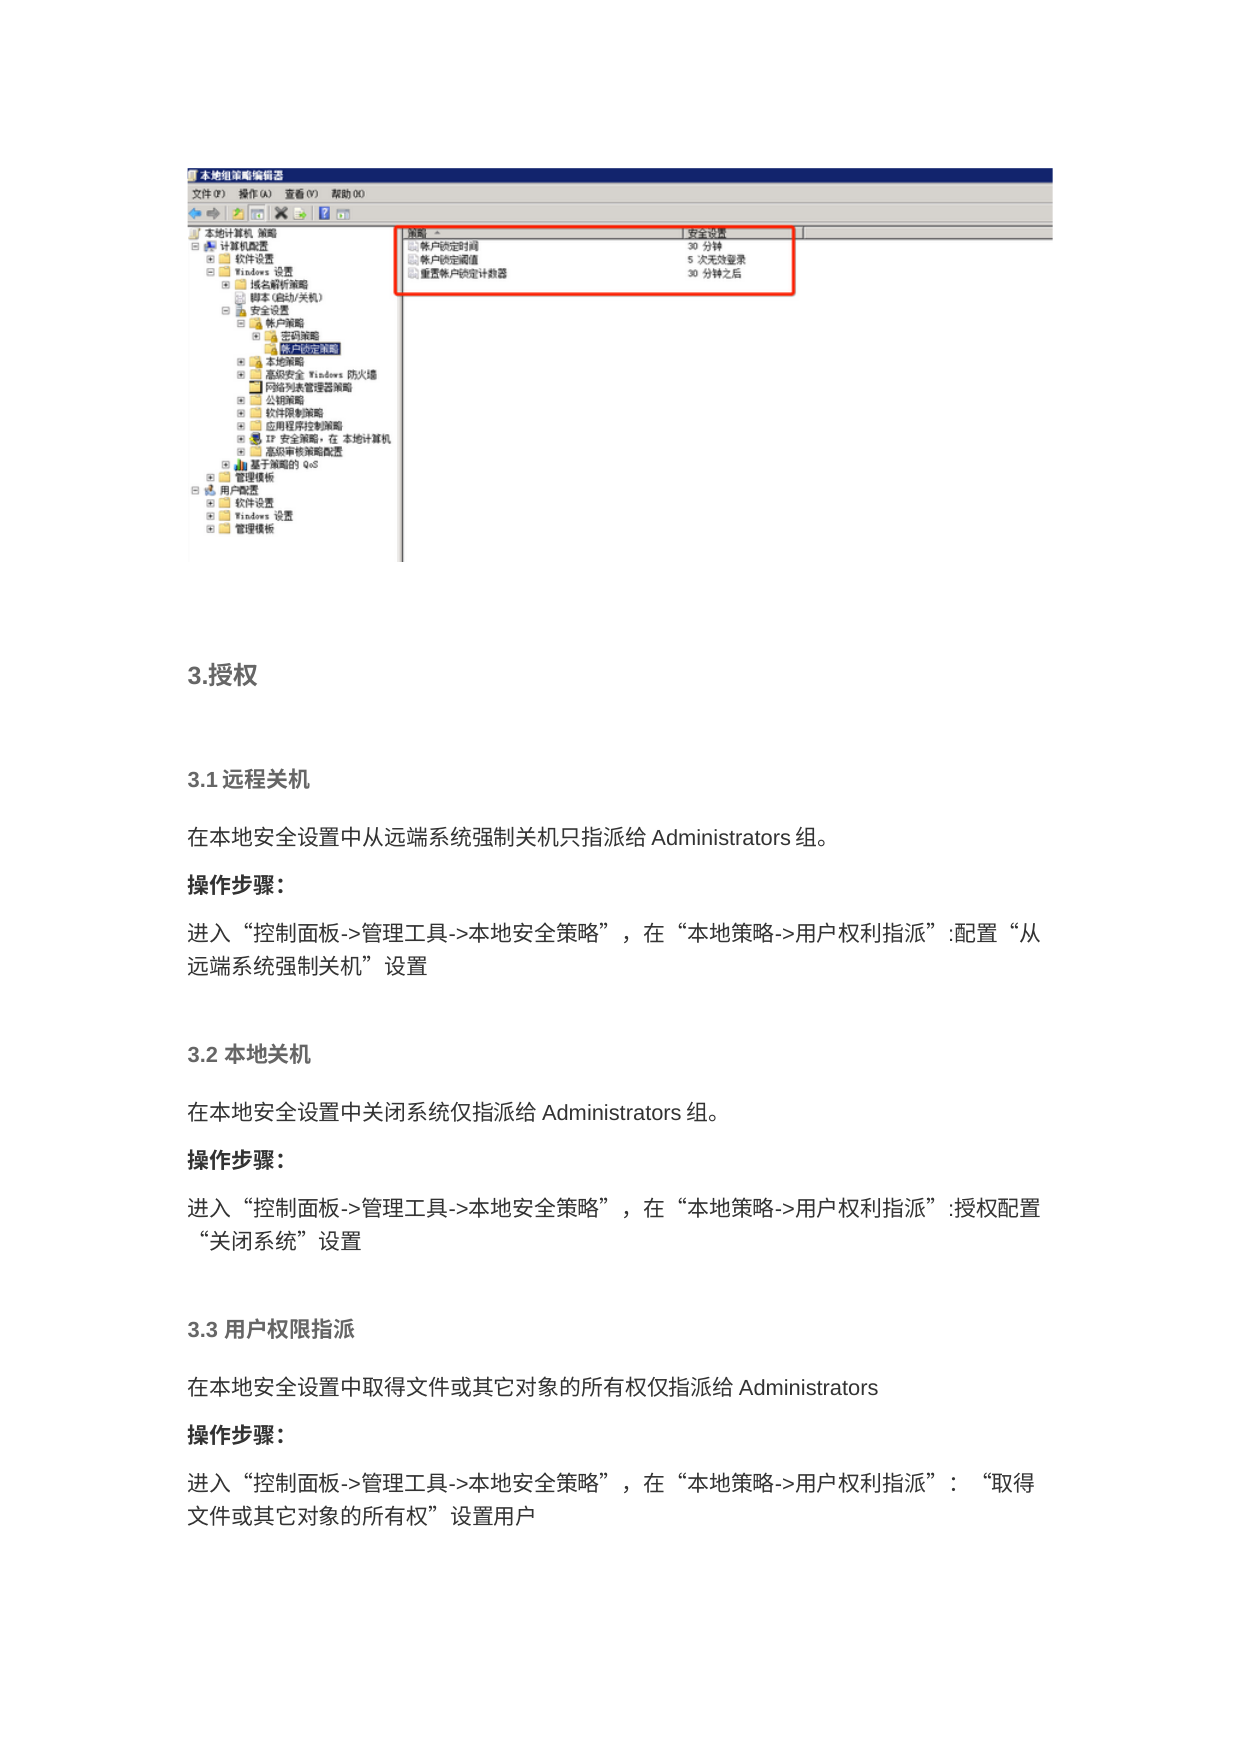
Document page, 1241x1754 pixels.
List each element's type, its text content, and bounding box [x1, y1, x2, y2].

text 3.3 用户权限指派 [187, 1312, 1053, 1344]
text 在本地安全设置中关闭系统仅指派给Administrators组。 [187, 1094, 1053, 1127]
text 进入“控制面板->管理工具->本地安全策略”，在“本地策略->用户权利指派”：“取得文件或其它对象的所有权”设置用户 [187, 1466, 1053, 1531]
text 操作步骤： [187, 1143, 1053, 1175]
text 进入“控制面板->管理工具->本地安全策略”，在“本地策略->用户权利指派”:授权配置“关闭系统”设置 [187, 1191, 1053, 1256]
text 操作步骤： [187, 868, 1053, 900]
text 操作步骤： [187, 1418, 1053, 1450]
text 在本地安全设置中取得文件或其它对象的所有权仅指派给Administrators [187, 1369, 1053, 1402]
text 3.授权 [187, 641, 1053, 706]
text 3.2 本地关机 [187, 1037, 1053, 1069]
text 3.1远程关机 [187, 762, 1053, 794]
picture [187, 162, 1053, 562]
text 在本地安全设置中从远端系统强制关机只指派给Administrators组。 [187, 819, 1053, 852]
text 进入“控制面板->管理工具->本地安全策略”，在“本地策略->用户权利指派”:配置“从远端系统强制关机”设置 [187, 916, 1053, 981]
